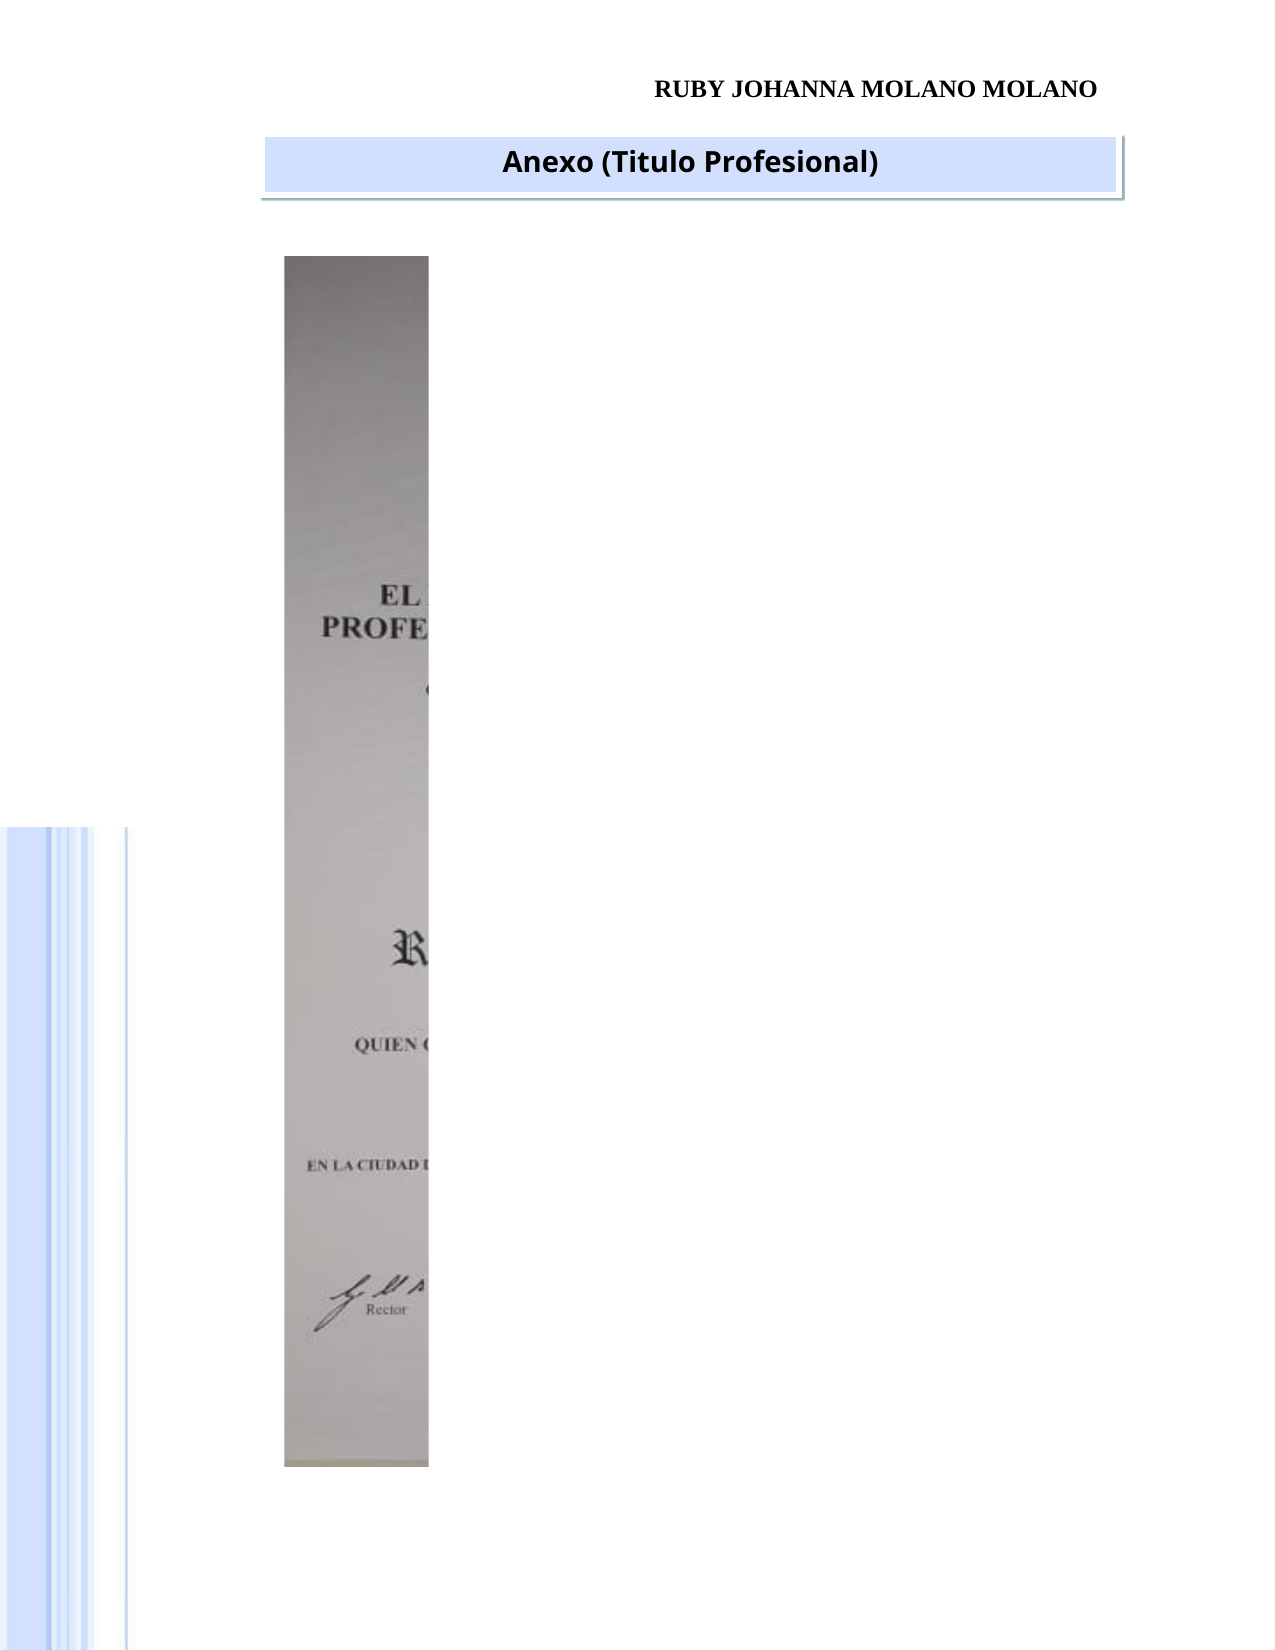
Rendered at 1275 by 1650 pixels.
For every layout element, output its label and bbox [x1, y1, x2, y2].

picture [284, 256, 429, 1467]
picture [0, 827, 180, 1650]
